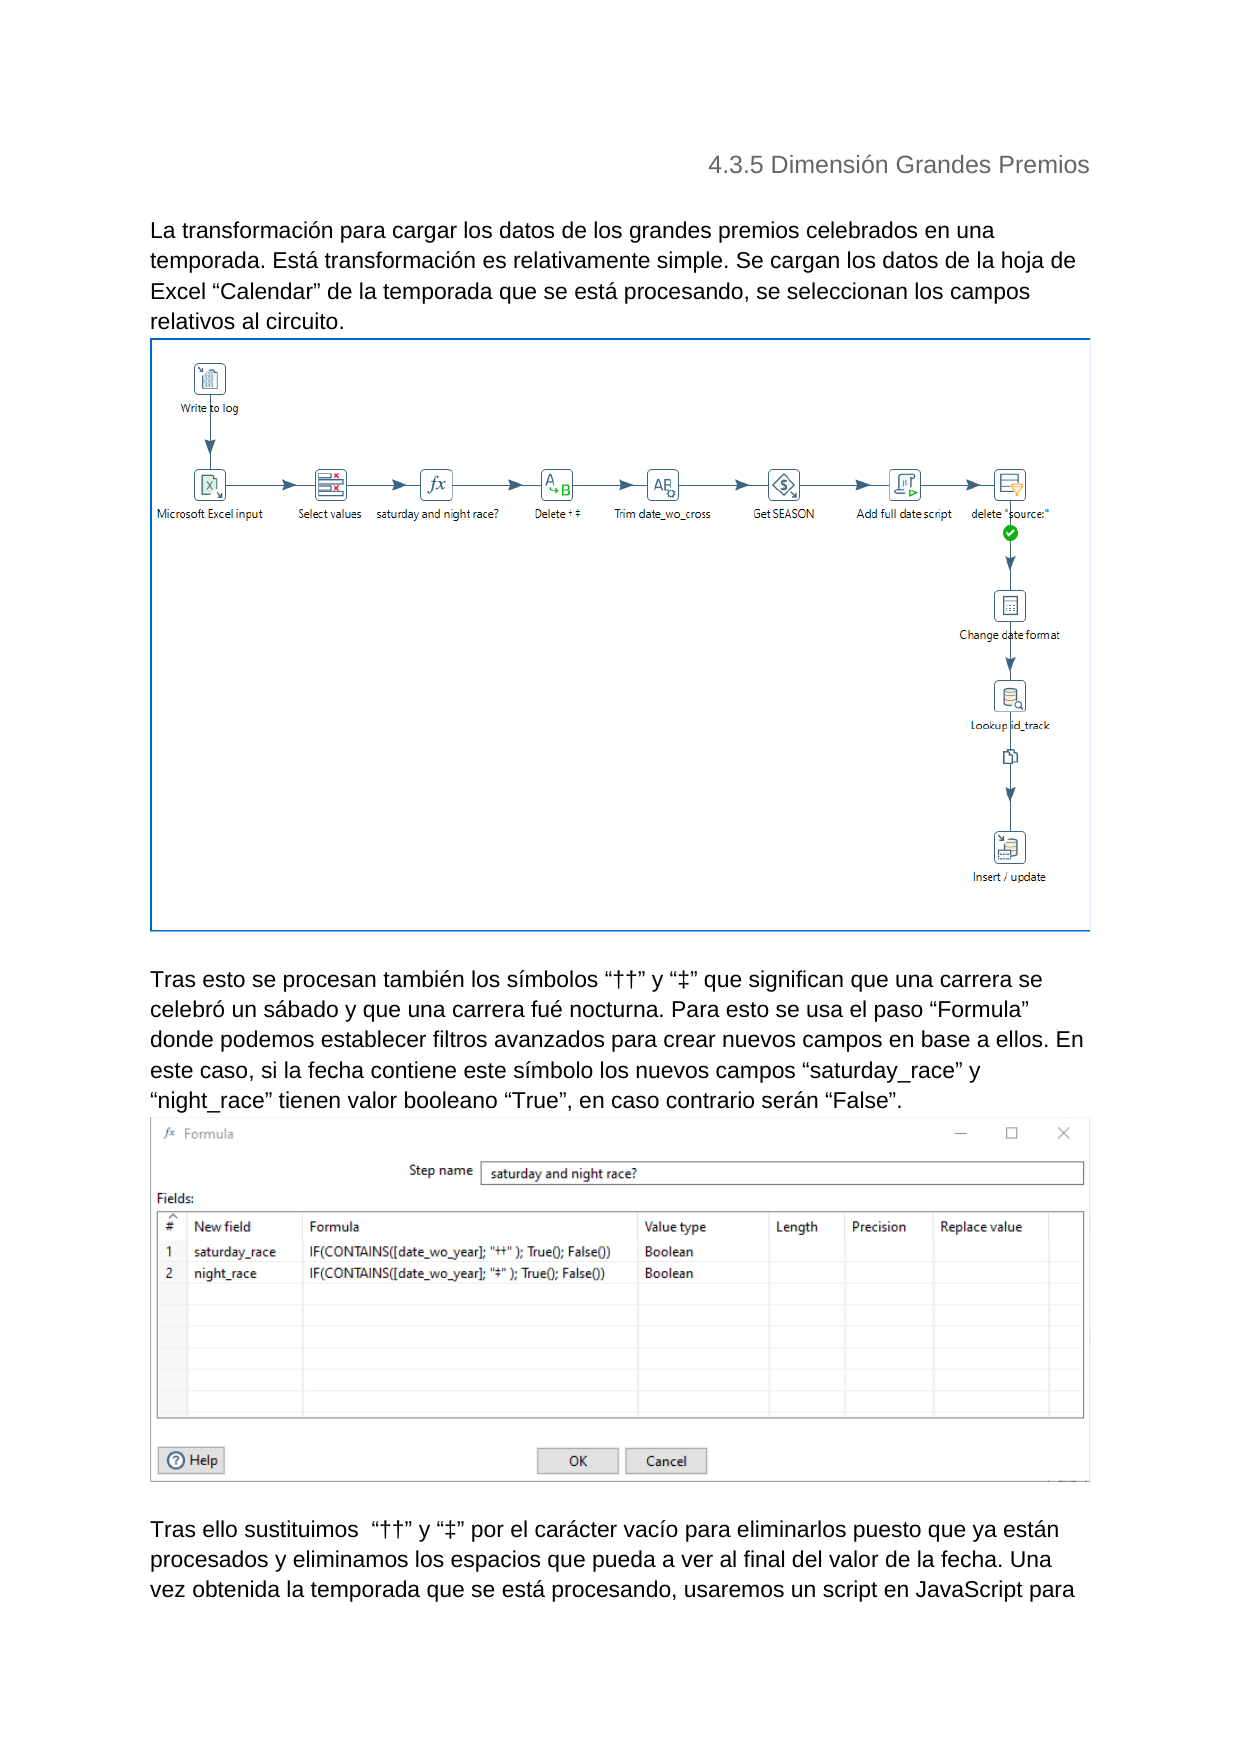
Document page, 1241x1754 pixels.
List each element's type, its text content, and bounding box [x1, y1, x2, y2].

picture [150, 1117, 1091, 1482]
text Tras esto se procesan también los símbolos “††” y “‡” que significan que una carrera se celebró un sábado y que una carrera fué nocturna. Para esto se usa el paso “Formula” donde podemos establecer filtros avanzados para crear nuevos campos en base a ellos. En este caso, si la fecha contiene este símbolo los nuevos campos “saturday_race” y “night_race” tienen valor booleano “True”, en caso contrario serán “False”. [150, 966, 1090, 1113]
subtitle 4.3.5 Dimensión Grandes Premios [150, 150, 1090, 179]
text La transformación para cargar los datos de los grandes premios celebrados en una temporada. Está transformación es relativamente simple. Se cargan los datos de la hoja de Excel “Calendar” de la temporada que se está procesando, se seleccionan los campos relativos al circuito. [150, 217, 1090, 334]
picture [150, 338, 1091, 932]
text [150, 1516, 1090, 1602]
